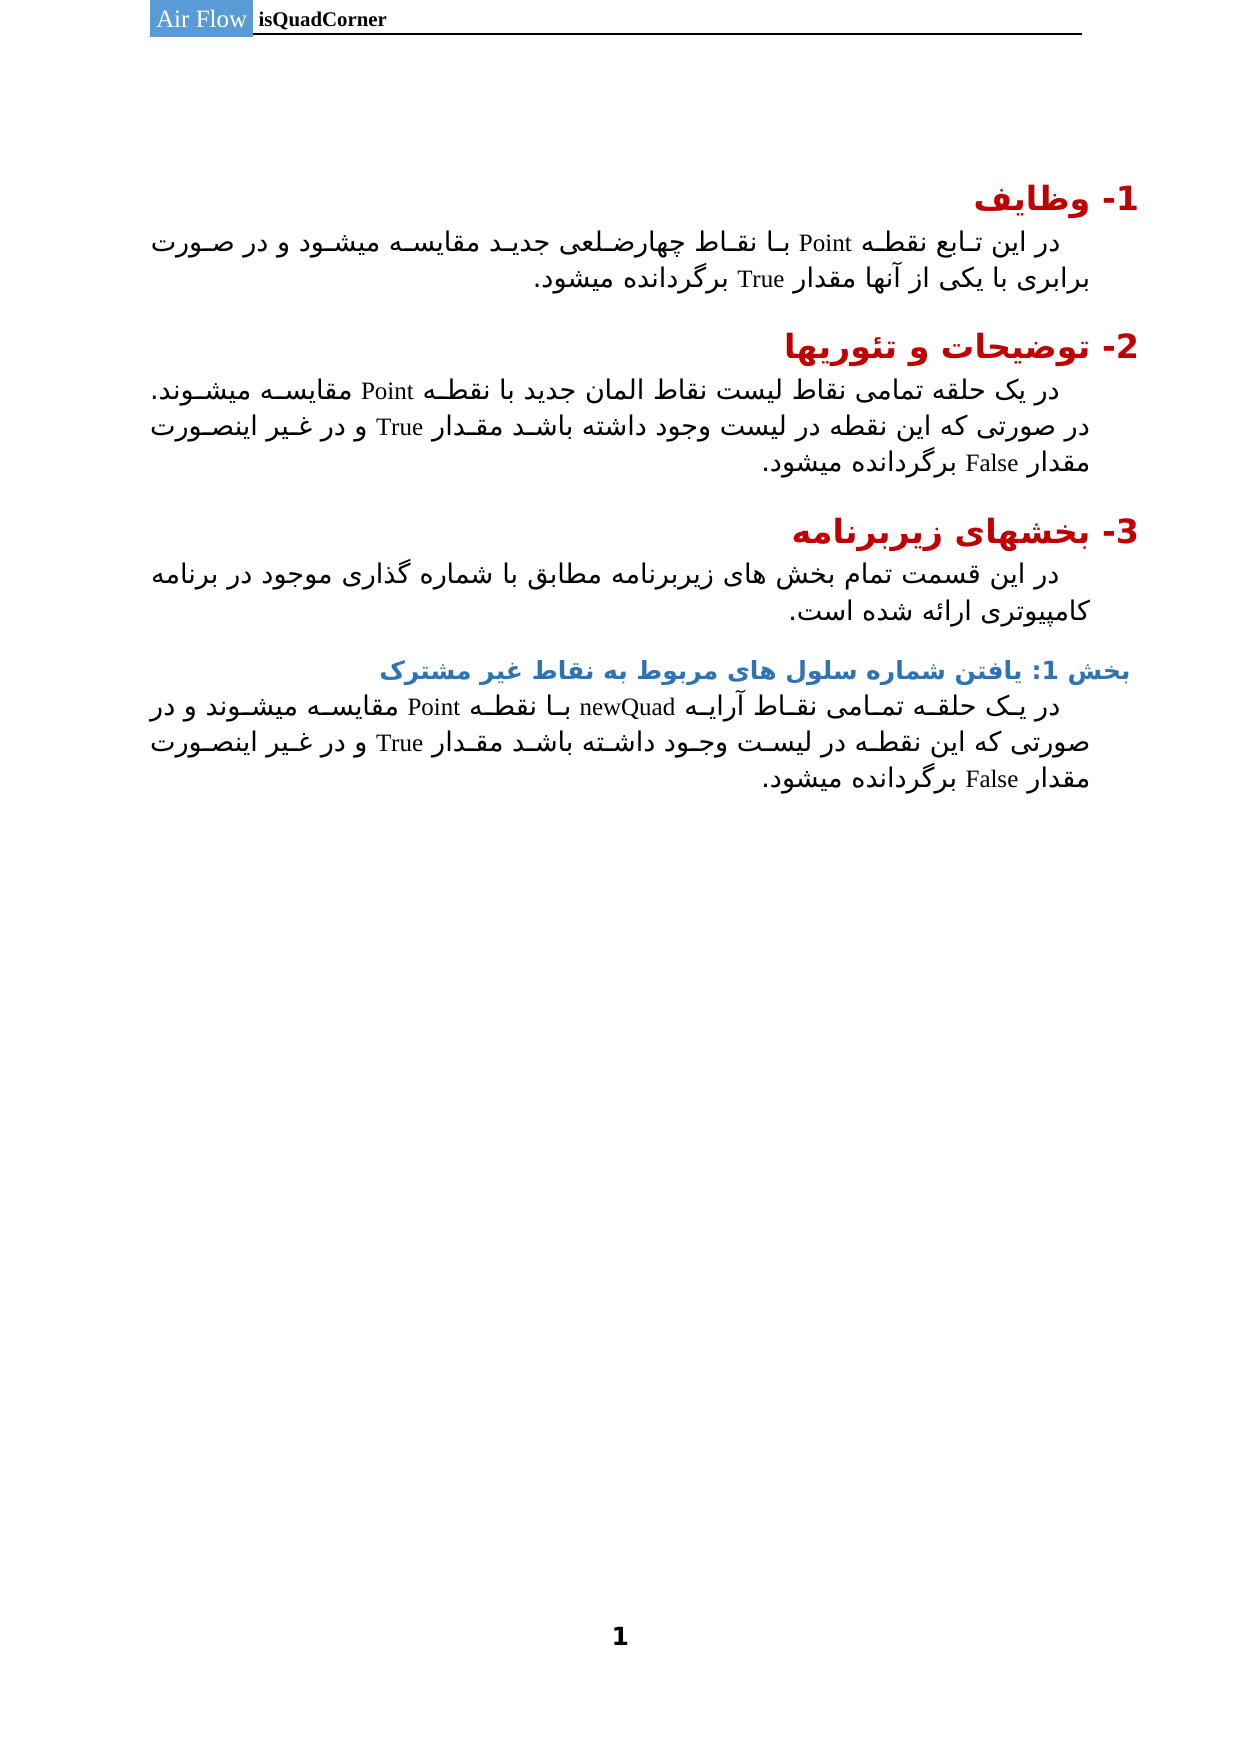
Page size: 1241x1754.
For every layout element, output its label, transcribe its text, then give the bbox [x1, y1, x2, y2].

text بخشهای زیربرنامه [150, 512, 1090, 551]
text در این تابع نقطه Point با نقاط چهارضلعی جدید مقایسه می‏شود و در صورت برابری با یکی از آنها مقدار True برگردانده می‏شود. [150, 226, 1090, 294]
text توضیحات و تئوریها [150, 327, 1090, 366]
text یافتن شماره سلول های مربوط به نقاط غیر مشترک [150, 656, 1023, 685]
text در یک حلقه تمامی نقاط لیست نقاط المان جدید با نقطه Point مقایسه می‏شوند. در صورتی که این نقطه در لیست وجود داشته باشد مقدار True و در غیر اینصورت مقدار False برگردانده می‏شود. [150, 374, 1090, 478]
text در یک حلقه تمامی نقاط آرایه newQuad با نقطه Point مقایسه می‏شوند و در صورتی که این نقطه در لیست وجود داشته باشد مقدار True و در غیر اینصورت مقدار False برگردانده می‏شود. [150, 690, 1090, 794]
text وظایف [150, 179, 1090, 218]
text در این قسمت تمام بخش های زیربرنامه مطابق با شماره گذاری موجود در برنامه کامپیوتری ارائه شده است. [150, 559, 1090, 627]
